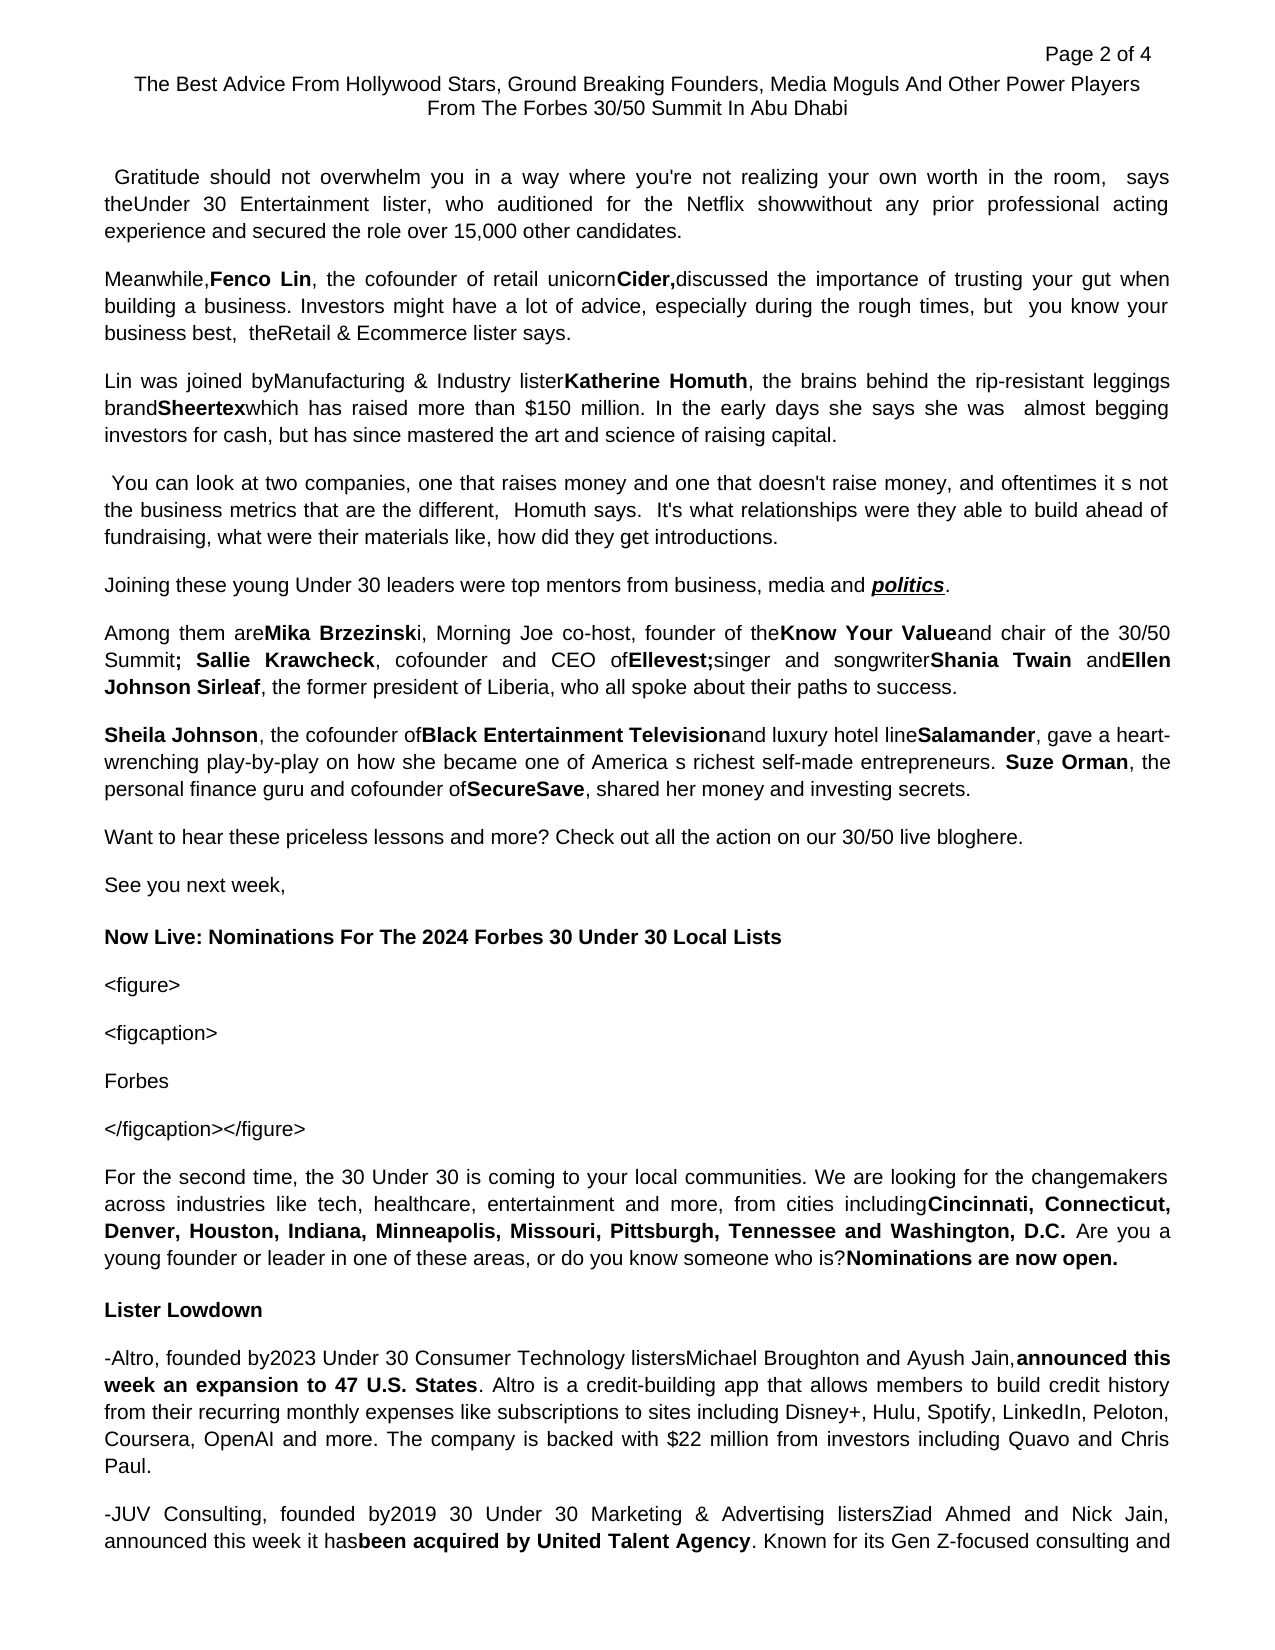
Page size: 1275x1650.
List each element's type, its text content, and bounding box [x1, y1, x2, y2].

text You can look at two companies, one that raises money and one that doesn't raise money, and oftentimes it s not the business metrics that are the different, Homuth says. It's what relationships were they able to build ahead of fundraising, what were their materials like, how did they get introductions. [104, 468, 1171, 549]
text Lin was joined byManufacturing & Industry listerKatherine Homuth, the brains behind the rip-resistant leggings brandSheertexwhich has raised more than $150 million. In the early days she says she was almost begging investors for cash, but has since mastered the art and science of raising capital. [104, 366, 1171, 447]
text Joining these young Under 30 leaders were top mentors from business, media and politics. [104, 570, 1171, 597]
text -Altro, founded by2023 Under 30 Consumer Technology listersMichael Broughton and Ayush Jain,announced this week an expansion to 47 U.S. States. Altro is a credit-building app that allows members to build credit history from their recurring monthly expenses like subscriptions to sites including Disney+, Hulu, Spotify, LinkedIn, Peloton, Coursera, OpenAI and more. The company is backed with $22 million from investors including Quavo and Chris Paul. [104, 1343, 1171, 1478]
text <figcaption> [104, 1018, 1171, 1045]
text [104, 1499, 1171, 1553]
text Among them areMika Brzezinski, Morning Joe co-host, founder of theKnow Your Valueand chair of the 30/50 Summit; Sallie Krawcheck, cofounder and CEO ofEllevest;singer and songwriterShania Twain andEllen Johnson Sirleaf, the former president of Liberia, who all spoke about their paths to success. [104, 618, 1171, 699]
text </figcaption></figure> [104, 1113, 1171, 1141]
text For the second time, the 30 Under 30 is coming to your local communities. We are looking for the changemakers across industries like tech, healthcare, entertainment and more, from cities includingCincinnati, Connecticut, Denver, Houston, Indiana, Minneapolis, Missouri, Pittsburgh, Tennessee and Washington, D.C. Are you a young founder or leader in one of these areas, or do you know someone who is?Nominations are now open. [104, 1161, 1171, 1270]
text Lister Lowdown [104, 1295, 1171, 1322]
text Want to hear these priceless lessons and more? Check out all the action on our 30/50 live bloghere. [104, 822, 1171, 849]
text Sheila Johnson, the cofounder ofBlack Entertainment Televisionand luxury hotel lineSalamander, gave a heart-wrenching play-by-play on how she became one of America s richest self-made entrepreneurs. Suze Orman, the personal finance guru and cofounder ofSecureSave, shared her money and investing secrets. [104, 720, 1171, 801]
text <figure> [104, 970, 1171, 997]
text See you next week, [104, 870, 1171, 897]
text Forbes [104, 1066, 1171, 1093]
text Meanwhile,Fenco Lin, the cofounder of retail unicornCider,discussed the importance of trusting your gut when building a business. Investors might have a lot of advice, especially during the rough times, but you know your business best, theRetail & Ecommerce lister says. [104, 263, 1171, 345]
text Now Live: Nominations For The 2024 Forbes 30 Under 30 Local Lists [104, 922, 1171, 949]
text Gratitude should not overwhelm you in a way where you're not realizing your own worth in the room, says theUnder 30 Entertainment lister, who auditioned for the Netflix showwithout any prior professional acting experience and secured the role over 15,000 other candidates. [104, 161, 1171, 243]
